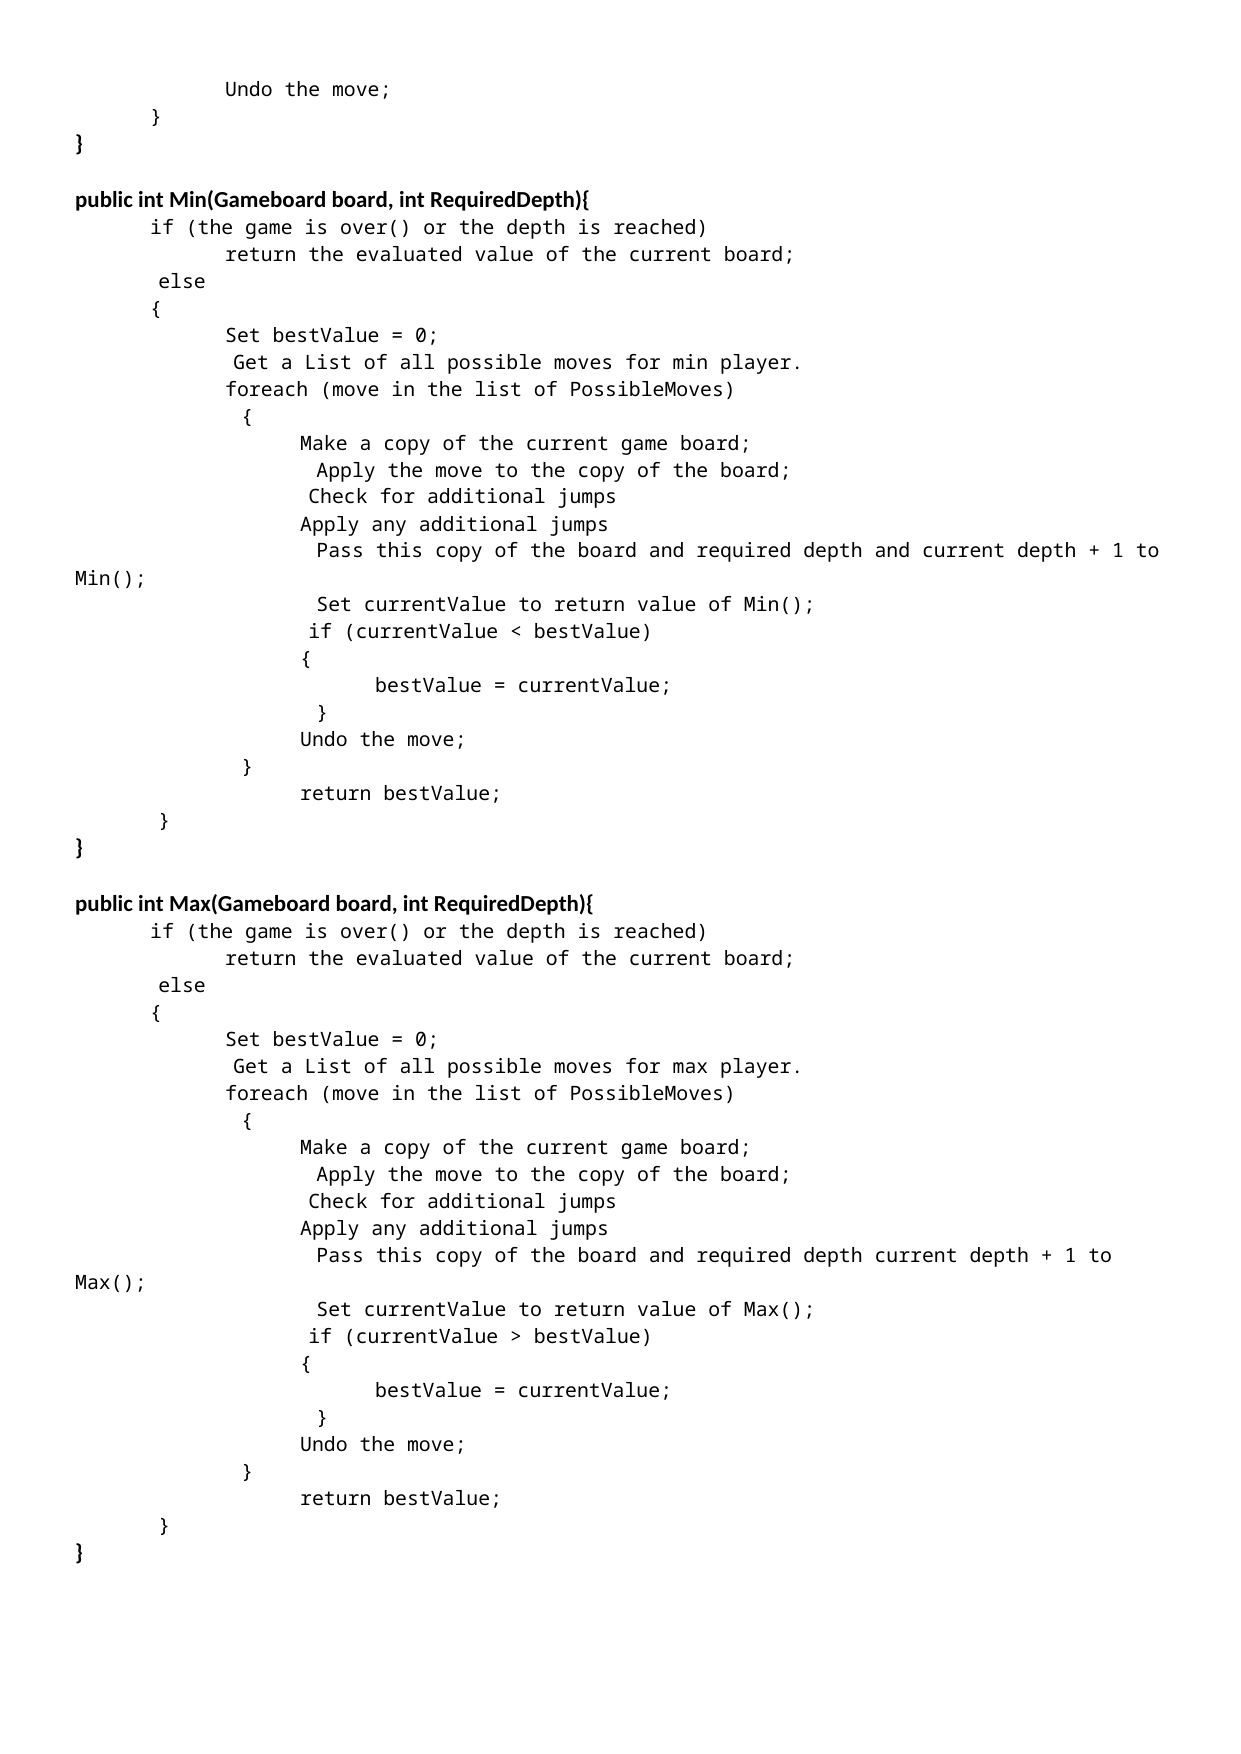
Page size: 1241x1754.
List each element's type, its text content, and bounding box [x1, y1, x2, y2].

text Get a List of all possible moves for max player. [75, 1052, 1165, 1079]
text bestValue = currentValue; [75, 672, 1165, 699]
text if (the game is over() or the depth is reached) [75, 918, 1165, 944]
text { [75, 645, 1165, 672]
text else [75, 972, 1165, 998]
text Check for additional jumps [75, 483, 1165, 510]
text bestValue = currentValue; [75, 1376, 1165, 1403]
text public int Min(Gameboard board, int RequiredDepth){ [75, 185, 1165, 213]
text { [75, 1349, 1165, 1376]
text Undo the move; [75, 75, 1165, 102]
text Apply the move to the copy of the board; [75, 1160, 1165, 1187]
text Apply any additional jumps [75, 510, 1165, 537]
text return bestValue; [75, 779, 1165, 807]
text Set currentValue to return value of Max(); [75, 1295, 1165, 1322]
text { [75, 998, 1165, 1026]
text Undo the move; [75, 726, 1165, 753]
text Pass this copy of the board and required depth current depth + 1 to Max(); [75, 1241, 1165, 1295]
text if (currentValue > bestValue) [75, 1322, 1165, 1349]
text Make a copy of the current game board; [75, 429, 1165, 456]
text Set bestValue = 0; [150, 1026, 1165, 1052]
text } [75, 129, 1165, 157]
text Apply any additional jumps [75, 1214, 1165, 1241]
text Undo the move; [75, 1430, 1165, 1457]
text } [75, 753, 1165, 779]
text Pass this copy of the board and required depth and current depth + 1 to Min(); [75, 537, 1165, 591]
text Set bestValue = 0; [150, 321, 1165, 348]
text Apply the move to the copy of the board; [75, 456, 1165, 483]
text } [75, 699, 1165, 726]
text { [75, 402, 1165, 429]
text foreach (move in the list of PossibleMoves) [75, 1079, 1165, 1106]
text { [75, 294, 1165, 321]
text public int Max(Gameboard board, int RequiredDepth){ [75, 889, 1165, 918]
text return bestValue; [75, 1484, 1165, 1511]
text } [75, 102, 1165, 129]
text foreach (move in the list of PossibleMoves) [75, 375, 1165, 402]
text if (the game is over() or the depth is reached) [75, 213, 1165, 240]
text } [75, 1403, 1165, 1430]
text { [75, 1106, 1165, 1133]
text } [75, 1538, 1165, 1566]
text else [75, 267, 1165, 294]
text Check for additional jumps [75, 1187, 1165, 1214]
text return the evaluated value of the current board; [75, 944, 1165, 972]
text } [75, 1457, 1165, 1484]
text return the evaluated value of the current board; [75, 240, 1165, 267]
text } [75, 1511, 1165, 1538]
text Set currentValue to return value of Min(); [75, 591, 1165, 618]
text } [75, 807, 1165, 833]
text Make a copy of the current game board; [75, 1133, 1165, 1160]
text Get a List of all possible moves for min player. [75, 348, 1165, 375]
text } [75, 833, 1165, 862]
text if (currentValue < bestValue) [75, 618, 1165, 645]
